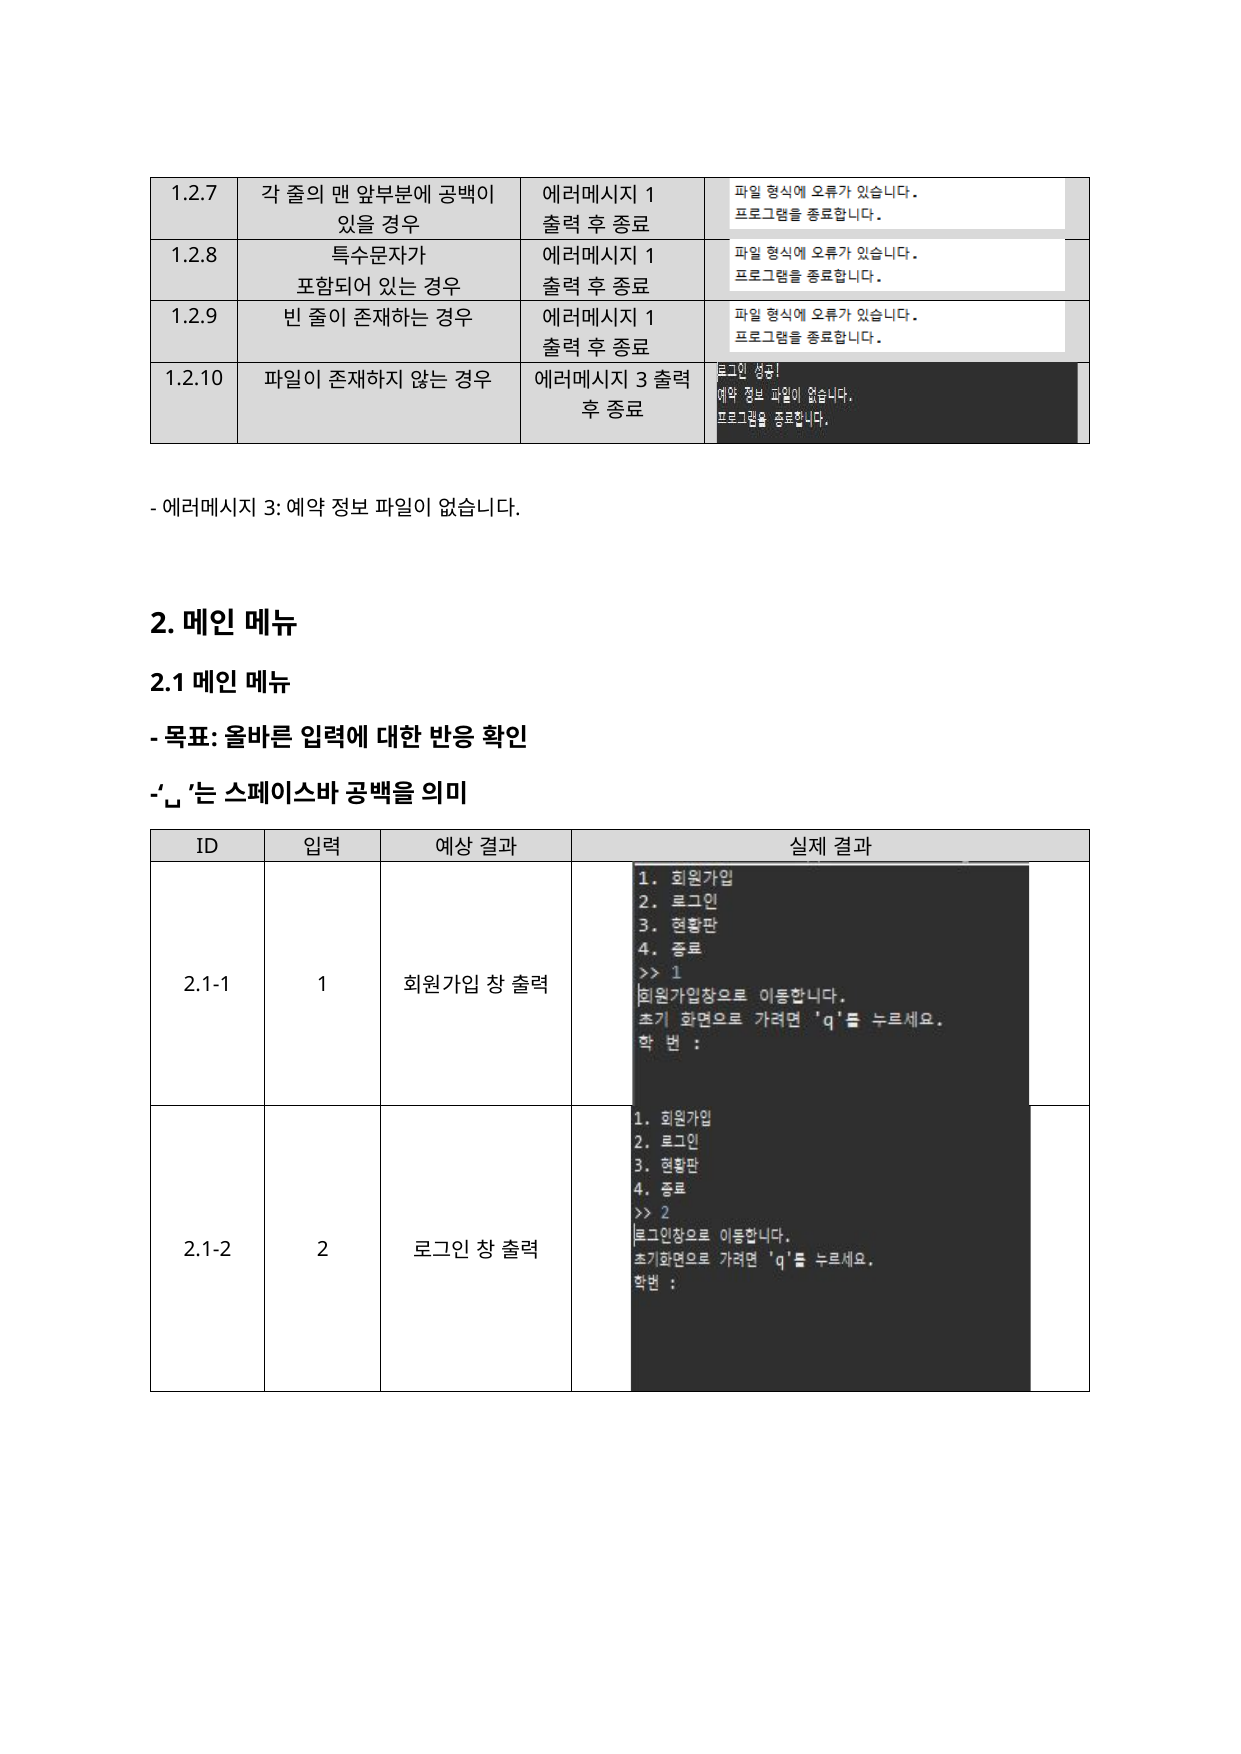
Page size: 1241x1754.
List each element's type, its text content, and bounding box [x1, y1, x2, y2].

text 2.1 메인 메뉴 [150, 662, 1090, 698]
text - 목표: 올바른 입력에 대한 반응 확인 [150, 718, 1090, 754]
table_cell [705, 363, 716, 443]
picture [729, 178, 1065, 229]
table_header 실제 결과 [572, 830, 1089, 861]
table_cell 1.2.7 [151, 178, 237, 239]
picture [729, 301, 1065, 352]
text 2. 메인 메뉴 [150, 600, 1090, 642]
table_cell 각 줄의 맨 앞부분에 공백이 있을 경우 [238, 178, 520, 239]
table_cell [705, 178, 1089, 239]
picture [729, 239, 1065, 291]
table_cell 1.2.9 [151, 301, 237, 362]
table_header 예상 결과 [381, 830, 571, 861]
picture [630, 861, 1031, 1391]
table_cell 특수문자가 포함되어 있는 경우 [238, 240, 520, 300]
table_header 입력 [265, 830, 380, 861]
table_cell 에러메시지 1 출력 후 종료 [521, 178, 704, 239]
table_cell [1030, 862, 1089, 1105]
table_cell 2.1-2 [151, 1106, 264, 1391]
table_cell 빈 줄이 존재하는 경우 [238, 301, 520, 362]
picture [716, 362, 1078, 443]
table_cell 1.2.10 [151, 363, 237, 443]
table_header ID [151, 830, 264, 861]
table_cell 로그인 창 출력 [381, 1106, 571, 1391]
table_cell 2.1-1 [151, 862, 264, 1105]
table_cell [572, 1106, 630, 1391]
table_cell [705, 301, 1089, 362]
table_cell 회원가입 창 출력 [381, 862, 571, 1105]
table_cell 에러메시지 1 출력 후 종료 [521, 240, 704, 300]
table_cell [572, 862, 632, 1105]
table_cell [1078, 363, 1089, 443]
table_cell [1031, 1106, 1089, 1391]
table_cell 에러메시지 3 출력 후 종료 [521, 363, 704, 443]
table_cell 1.2.8 [151, 240, 237, 300]
text -‘␣’는 스페이스바 공백을 의미 [150, 774, 1090, 810]
text - 에러메시지 3: 예약 정보 파일이 없습니다. [150, 491, 1090, 521]
table_cell 1 [265, 862, 380, 1105]
table_cell 파일이 존재하지 않는 경우 [238, 363, 520, 443]
table_cell 2 [265, 1106, 380, 1391]
table_cell 에러메시지 1 출력 후 종료 [521, 301, 704, 362]
table_cell [705, 240, 1089, 300]
